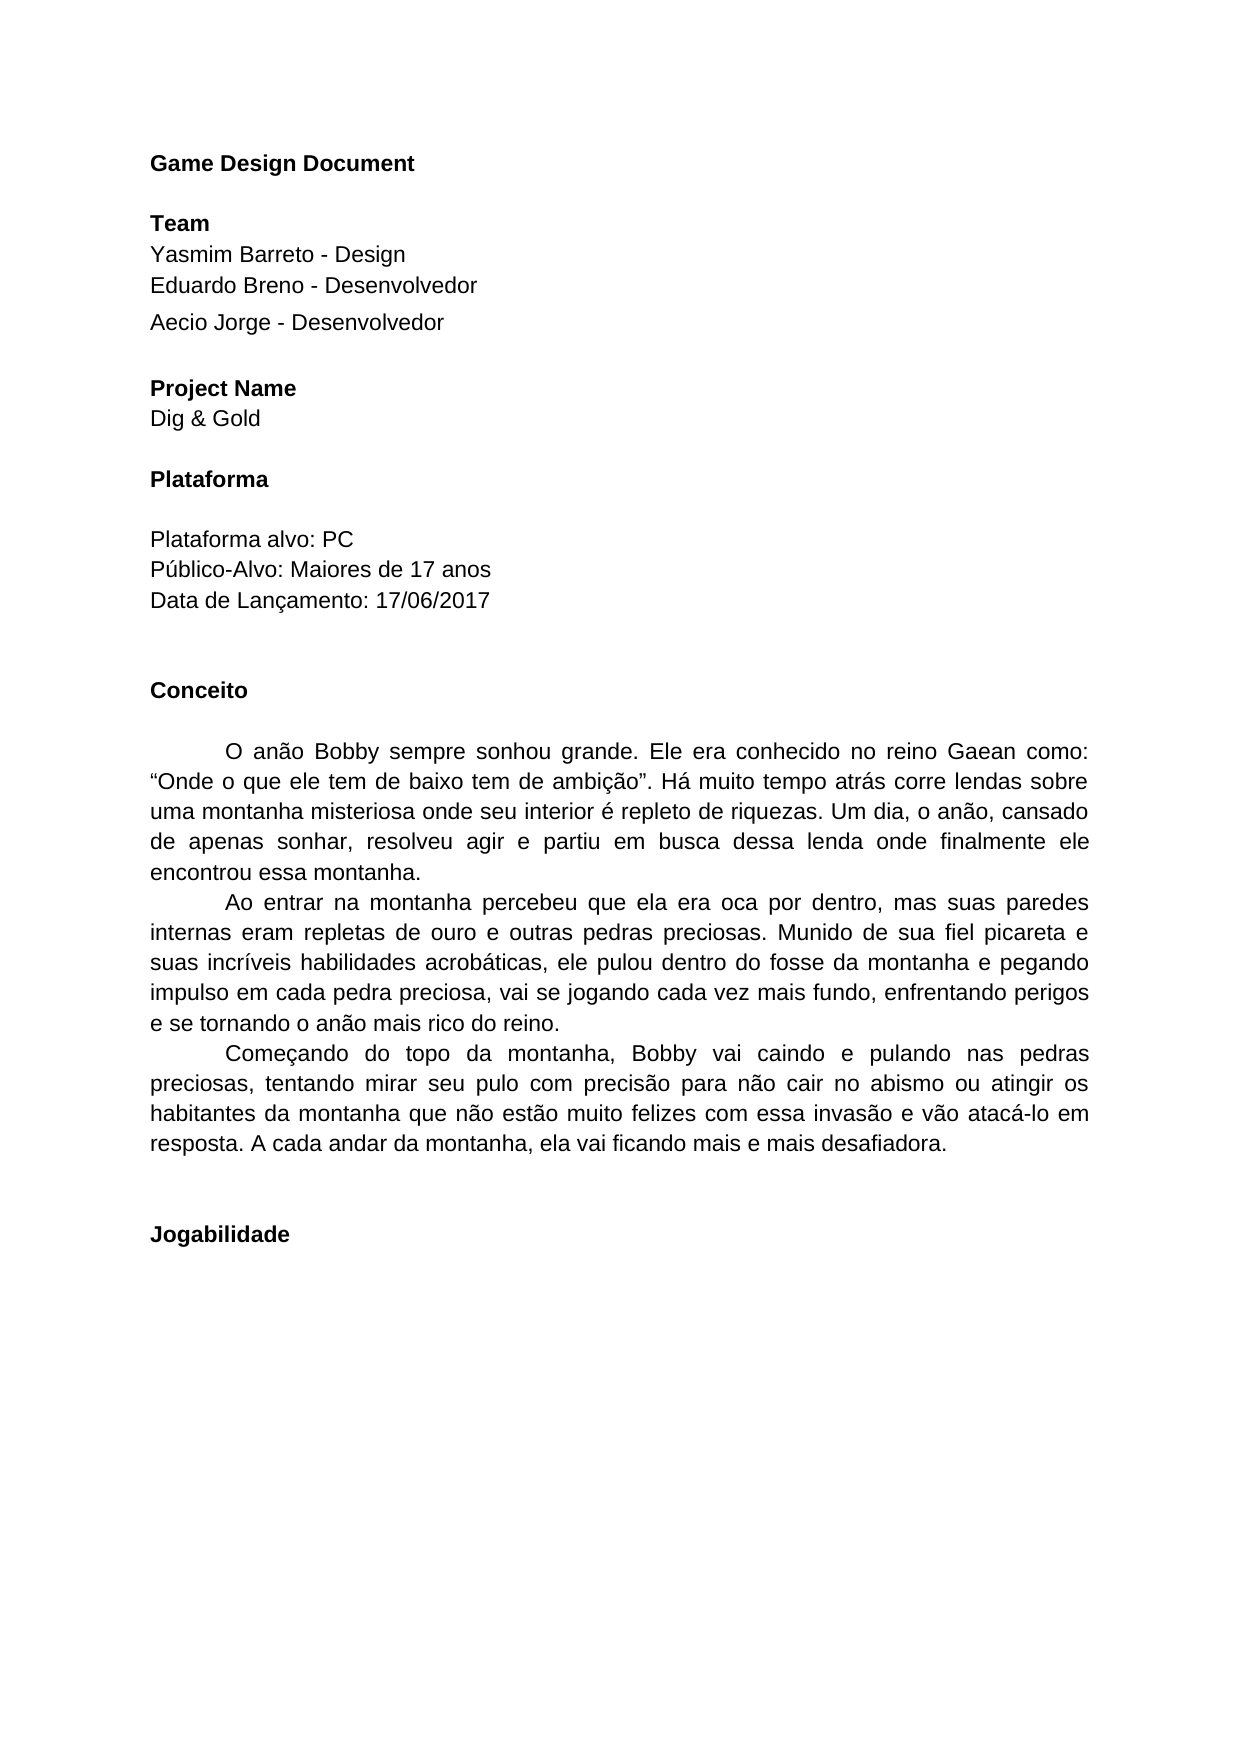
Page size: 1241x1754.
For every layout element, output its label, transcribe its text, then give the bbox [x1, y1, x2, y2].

text Começando do topo da montanha, Bobby vai caindo e pulando nas pedras preciosas, tentando mirar seu pulo com precisão para não cair no abismo ou atingir os habitantes da montanha que não estão muito felizes com essa invasão e vão atacá-lo em resposta. A cada andar da montanha, ela vai ficando mais e mais desafiadora. [150, 1040, 1090, 1157]
text Team [150, 210, 1090, 237]
text Eduardo Breno - Desenvolvedor [150, 272, 1090, 298]
text Ao entrar na montanha percebeu que ela era oca por dentro, mas suas paredes internas eram repletas de ouro e outras pedras preciosas. Munido de sua fiel picareta e suas incríveis habilidades acrobáticas, ele pulou dentro do fosse da montanha e pegando impulso em cada pedra preciosa, vai se jogando cada vez mais fundo, enfrentando perigos e se tornando o anão mais rico do reino. [150, 889, 1090, 1036]
text Público-Alvo: Maiores de 17 anos [150, 556, 1090, 583]
text Project Name [150, 375, 1090, 401]
text Dig & Gold [150, 405, 1090, 432]
text Data de Lançamento: 17/06/2017 [150, 587, 1090, 613]
text Game Design Document [150, 150, 1090, 176]
text Aecio Jorge - Desenvolvedor [150, 308, 1090, 335]
text Conceito [150, 677, 1090, 703]
text Jogabilidade [150, 1221, 1090, 1247]
text Plataforma alvo: PC [150, 526, 1090, 552]
text O anão Bobby sempre sonhou grande. Ele era conhecido no reino Gaean como: “Onde o que ele tem de baixo tem de ambição”. Há muito tempo atrás corre lendas sobre uma montanha misteriosa onde seu interior é repleto de riquezas. Um dia, o anão, cansado de apenas sonhar, resolveu agir e partiu em busca dessa lenda onde finalmente ele encontrou essa montanha. [150, 738, 1090, 885]
text Plataforma [150, 466, 1090, 492]
text Yasmim Barreto - Design [150, 241, 1090, 267]
